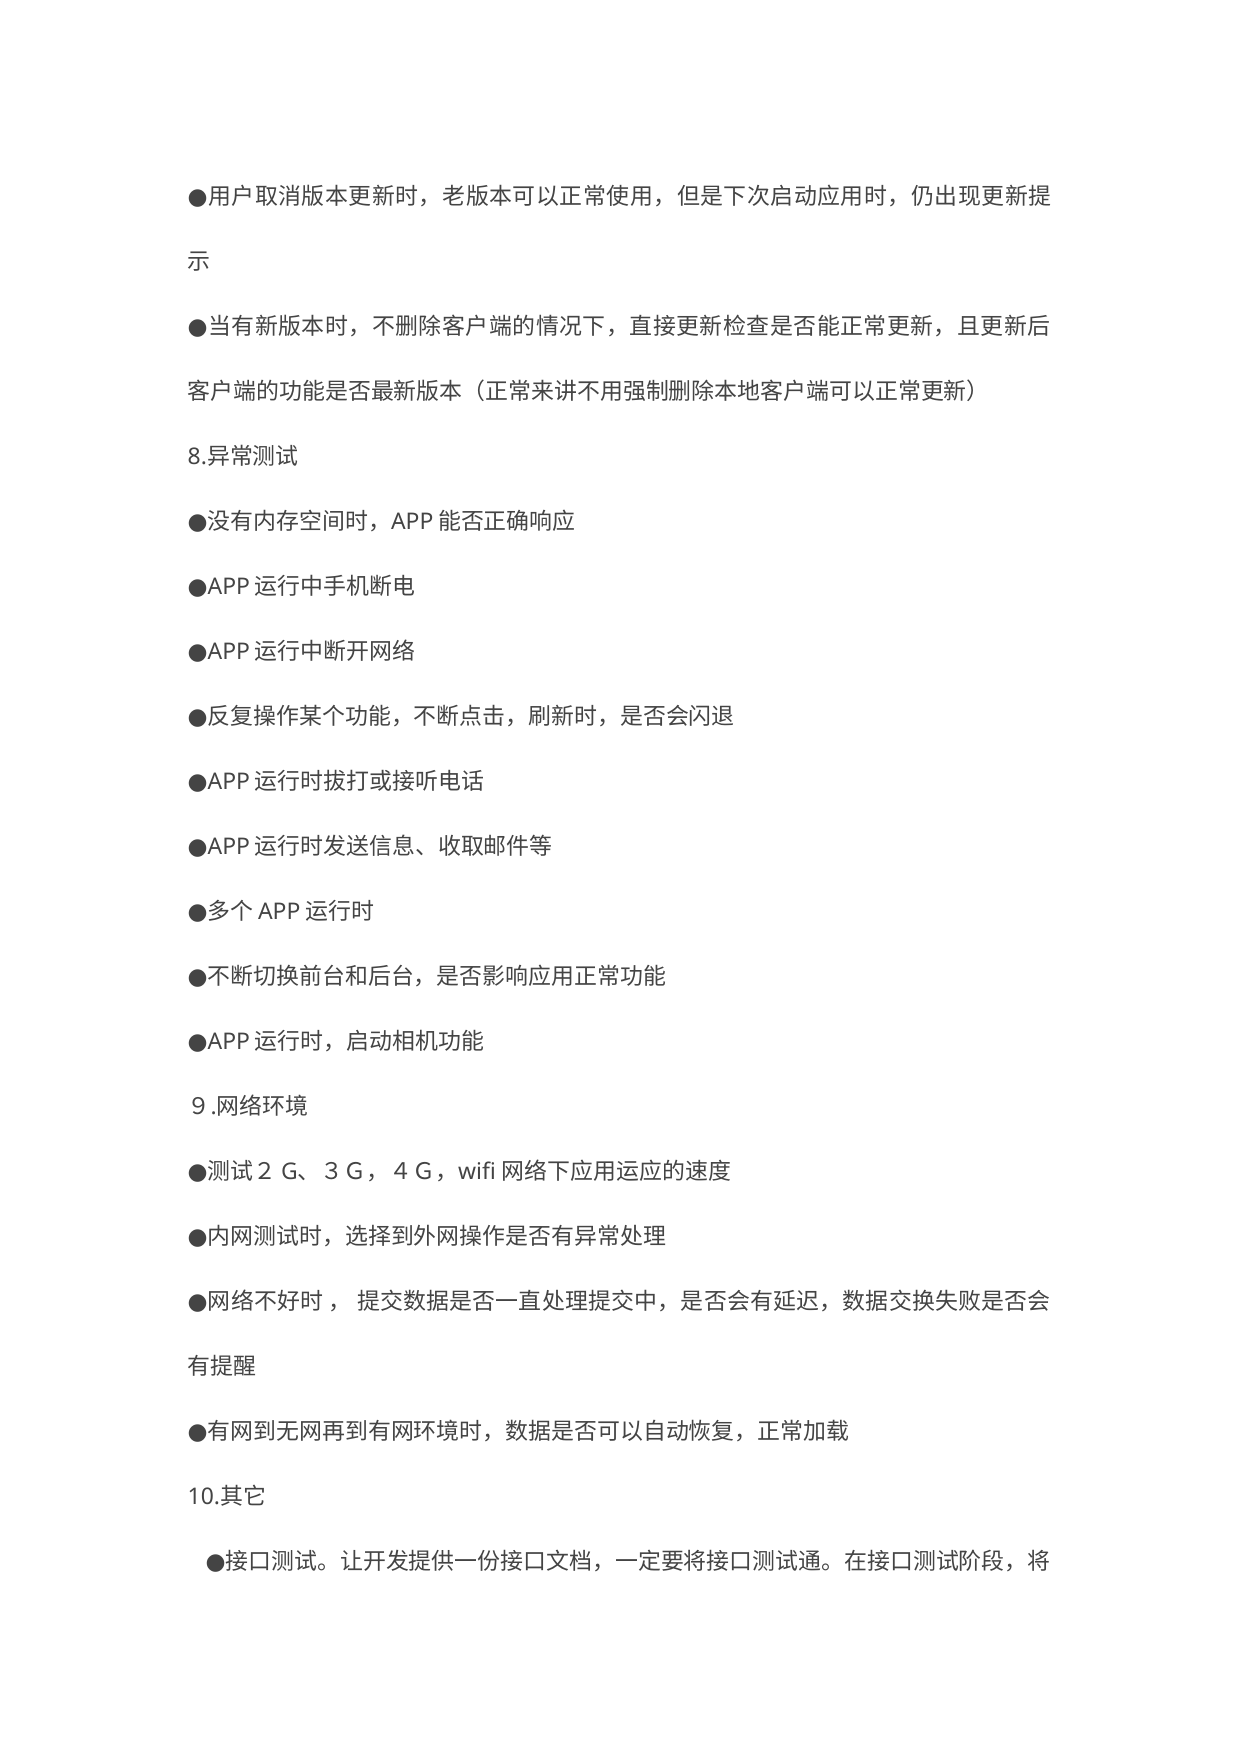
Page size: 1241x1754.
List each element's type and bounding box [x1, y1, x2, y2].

text [187, 162, 1053, 1592]
